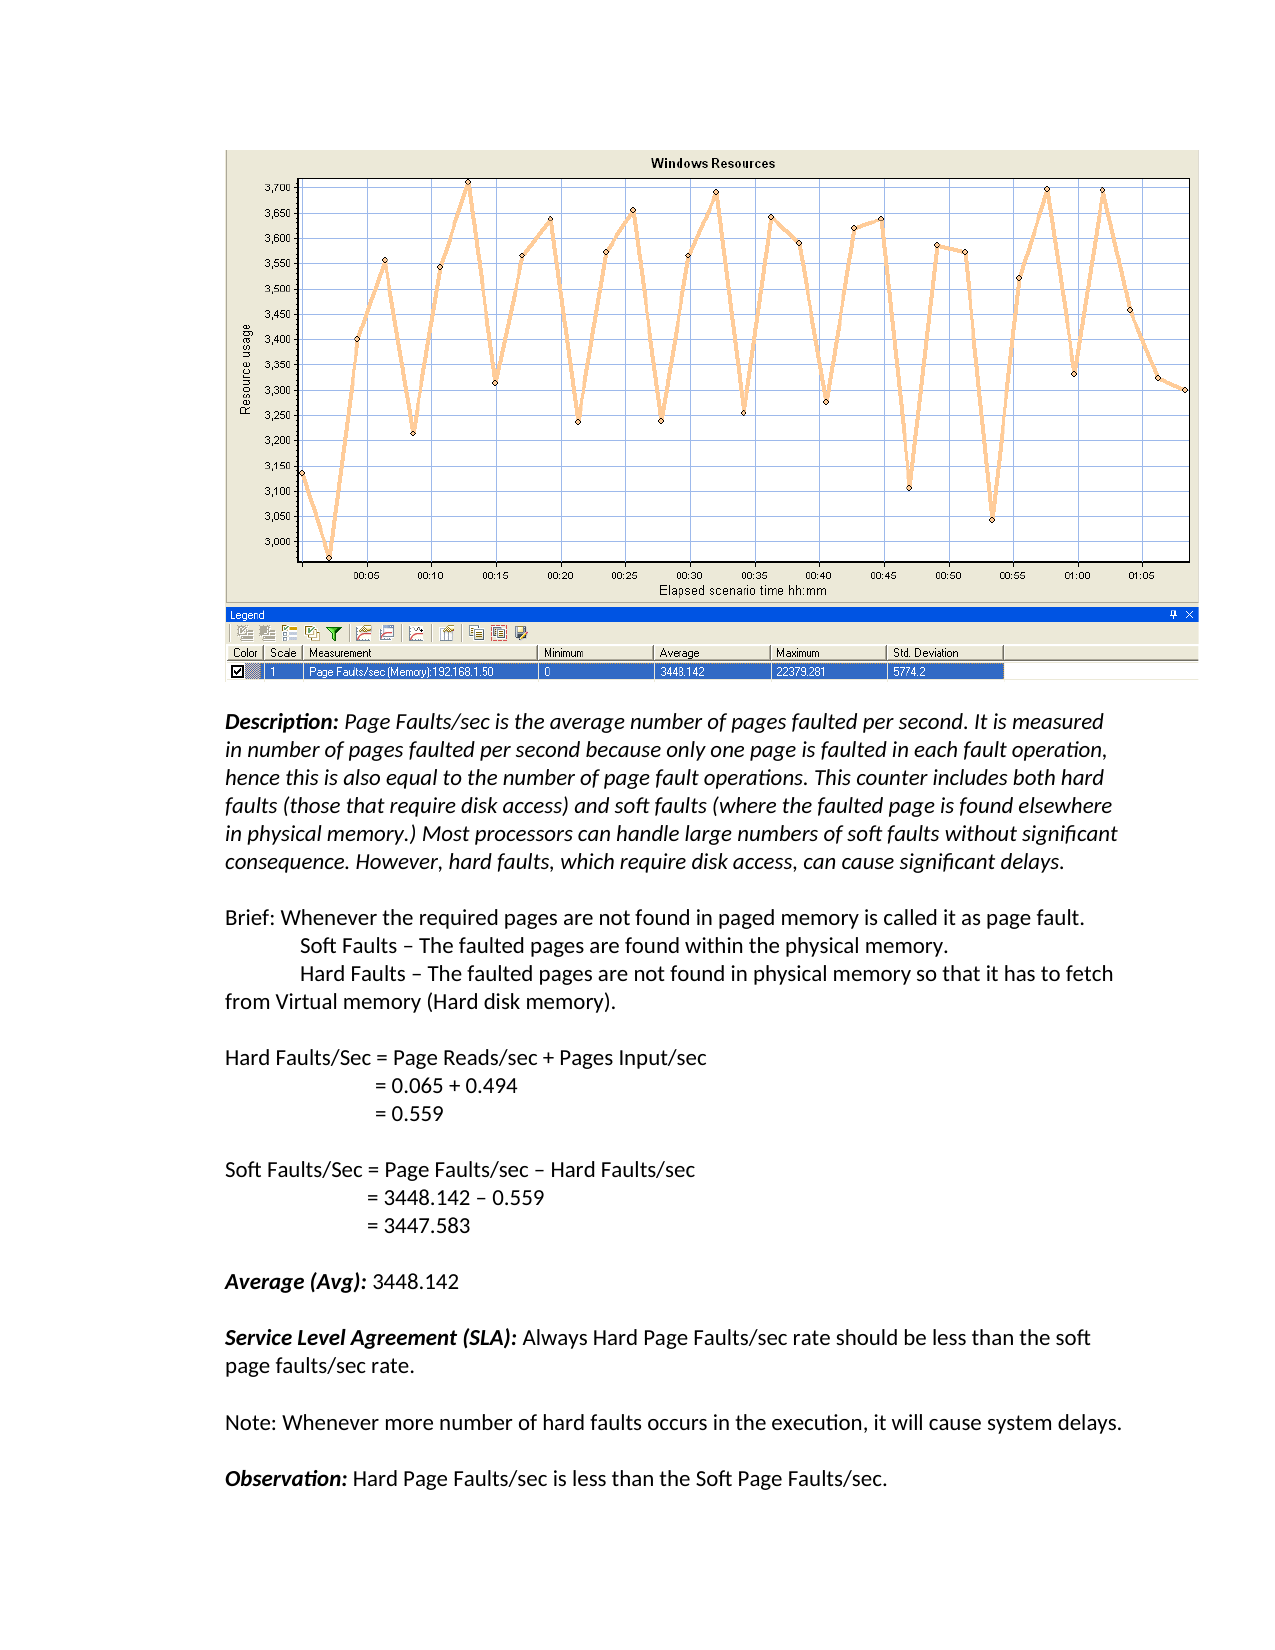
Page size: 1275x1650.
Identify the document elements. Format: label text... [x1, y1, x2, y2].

text Brief: Whenever the required pages are not found in paged memory is called it as page fault. [150, 903, 1125, 931]
text Soft Faults/Sec = Page Faults/sec – Hard Faults/sec [225, 1155, 1125, 1183]
text Observation: Hard Page Faults/sec is less than the Soft Page Faults/sec. [150, 1464, 1125, 1492]
text Description: Page Faults/sec is the average number of pages faulted per second. It is measured in number of pages faulted per second because only one page is faulted in each fault operation, hence this is also equal to the number of page fault operations. This counter includes both hard faults (those that require disk access) and soft faults (where the faulted page is found elsewhere in physical memory.) Most processors can handle large numbers of soft faults without significant consequence. However, hard faults, which require disk access, can cause significant delays. [225, 707, 1125, 875]
text Average (Avg): 3448.142 [150, 1267, 1125, 1296]
text Soft Faults – The faulted pages are found within the physical memory. [150, 931, 1125, 959]
text = 0.559 [225, 1099, 1125, 1127]
picture [225, 150, 1199, 682]
text Hard Faults/Sec = Page Reads/sec + Pages Input/sec [225, 1043, 1125, 1071]
text Note: Whenever more number of hard faults occurs in the execution, it will cause system delays. [150, 1408, 1125, 1436]
text = 0.065 + 0.494 [300, 1071, 1125, 1099]
text = 3448.142 – 0.559 [225, 1183, 1125, 1211]
text = 3447.583 [225, 1211, 1125, 1239]
text Hard Faults – The faulted pages are not found in physical memory so that it has to fetch from Virtual memory (Hard disk memory). [225, 959, 1125, 1015]
text Service Level Agreement (SLA): Always Hard Page Faults/sec rate should be less than the soft page faults/sec rate. [225, 1323, 1125, 1379]
